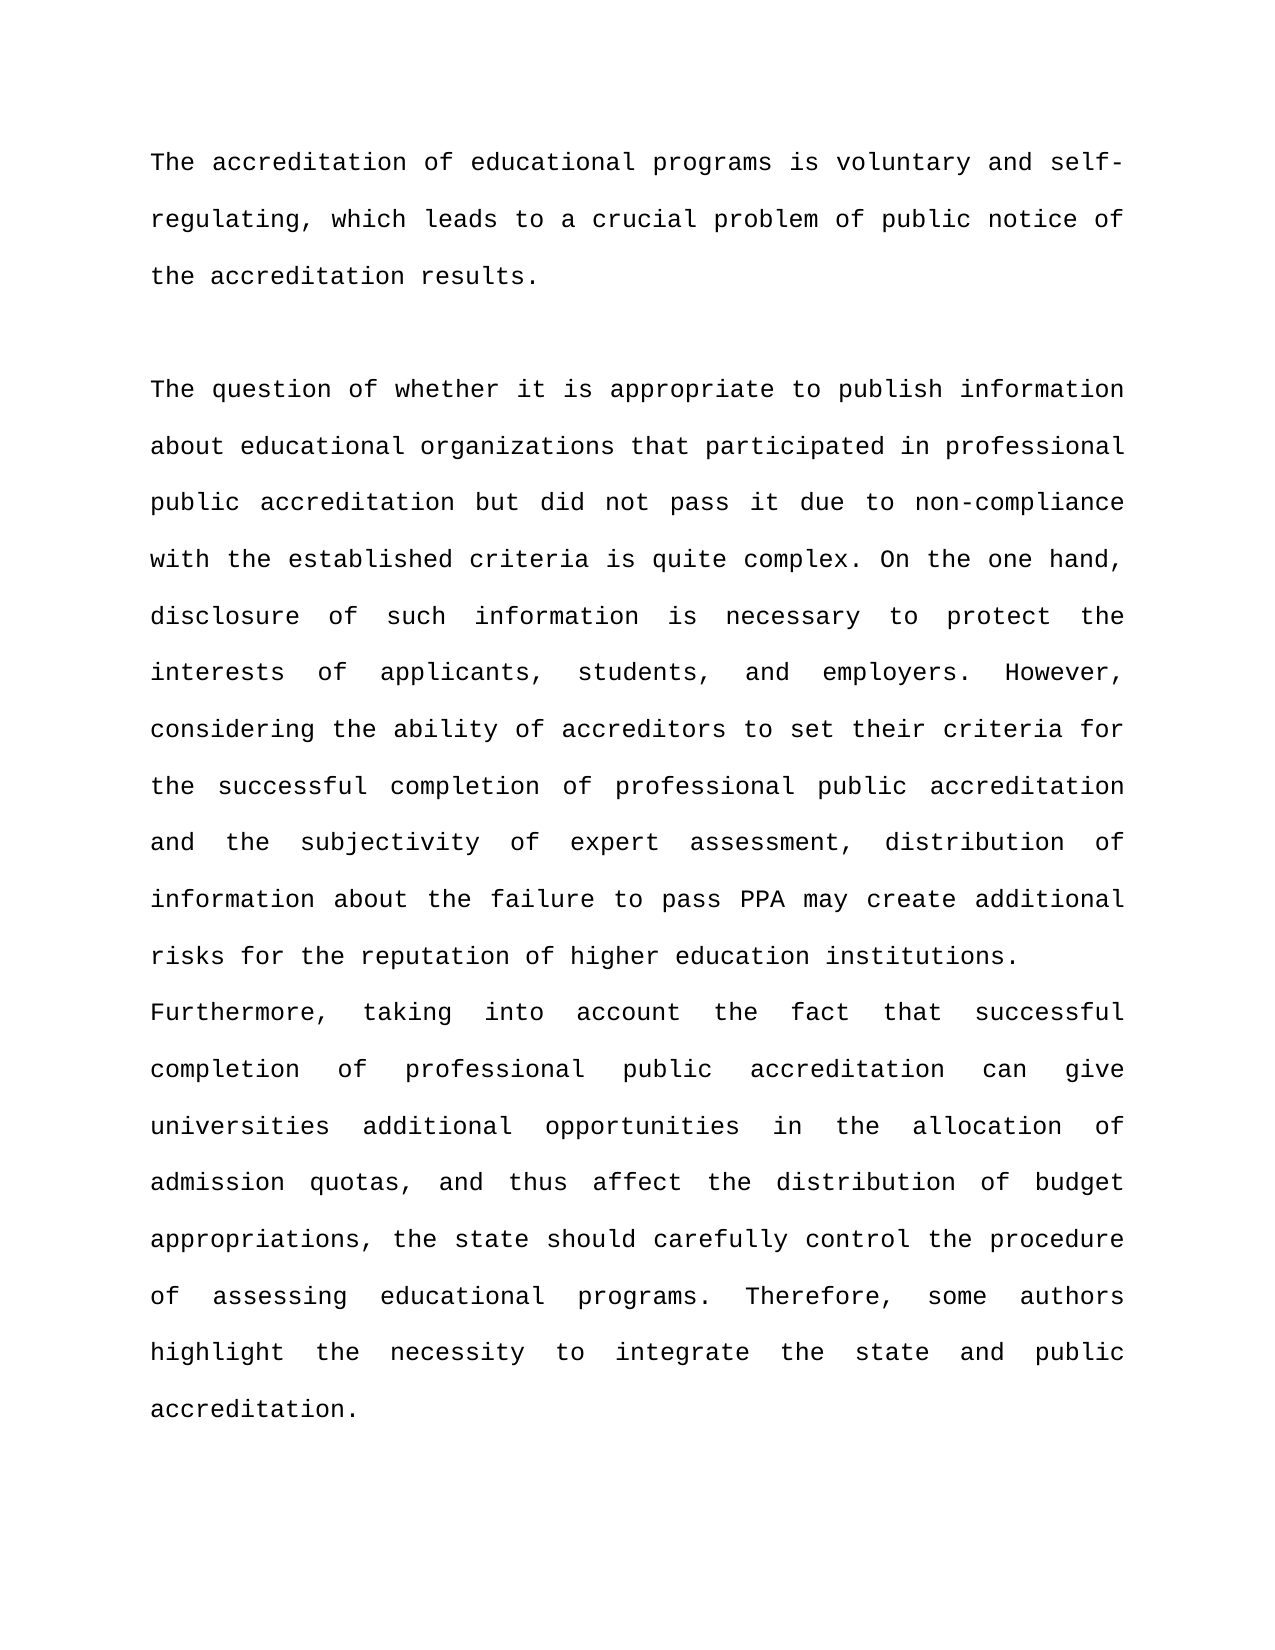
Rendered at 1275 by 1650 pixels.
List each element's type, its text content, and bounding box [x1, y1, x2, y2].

text The accreditation of educational programs is voluntary and self-regulating, which leads to a crucial problem of public notice of the accreditation results. [150, 150, 1125, 292]
text Furthermore, taking into account the fact that successful completion of professional public accreditation can give universities additional opportunities in the allocation of admission quotas, and thus affect the distribution of budget appropriations, the state should carefully control the procedure of assessing educational programs. Therefore, some authors highlight the necessity to integrate the state and public accreditation. [150, 1000, 1125, 1425]
text The question of whether it is appropriate to publish information about educational organizations that participated in professional public accreditation but did not pass it due to non-compliance with the established criteria is quite complex. On the one hand, disclosure of such information is necessary to protect the interests of applicants, students, and employers. However, considering the ability of accreditors to set their criteria for the successful completion of professional public accreditation and the subjectivity of expert assessment, distribution of information about the failure to pass PPA may create additional risks for the reputation of higher education institutions. [150, 377, 1125, 972]
